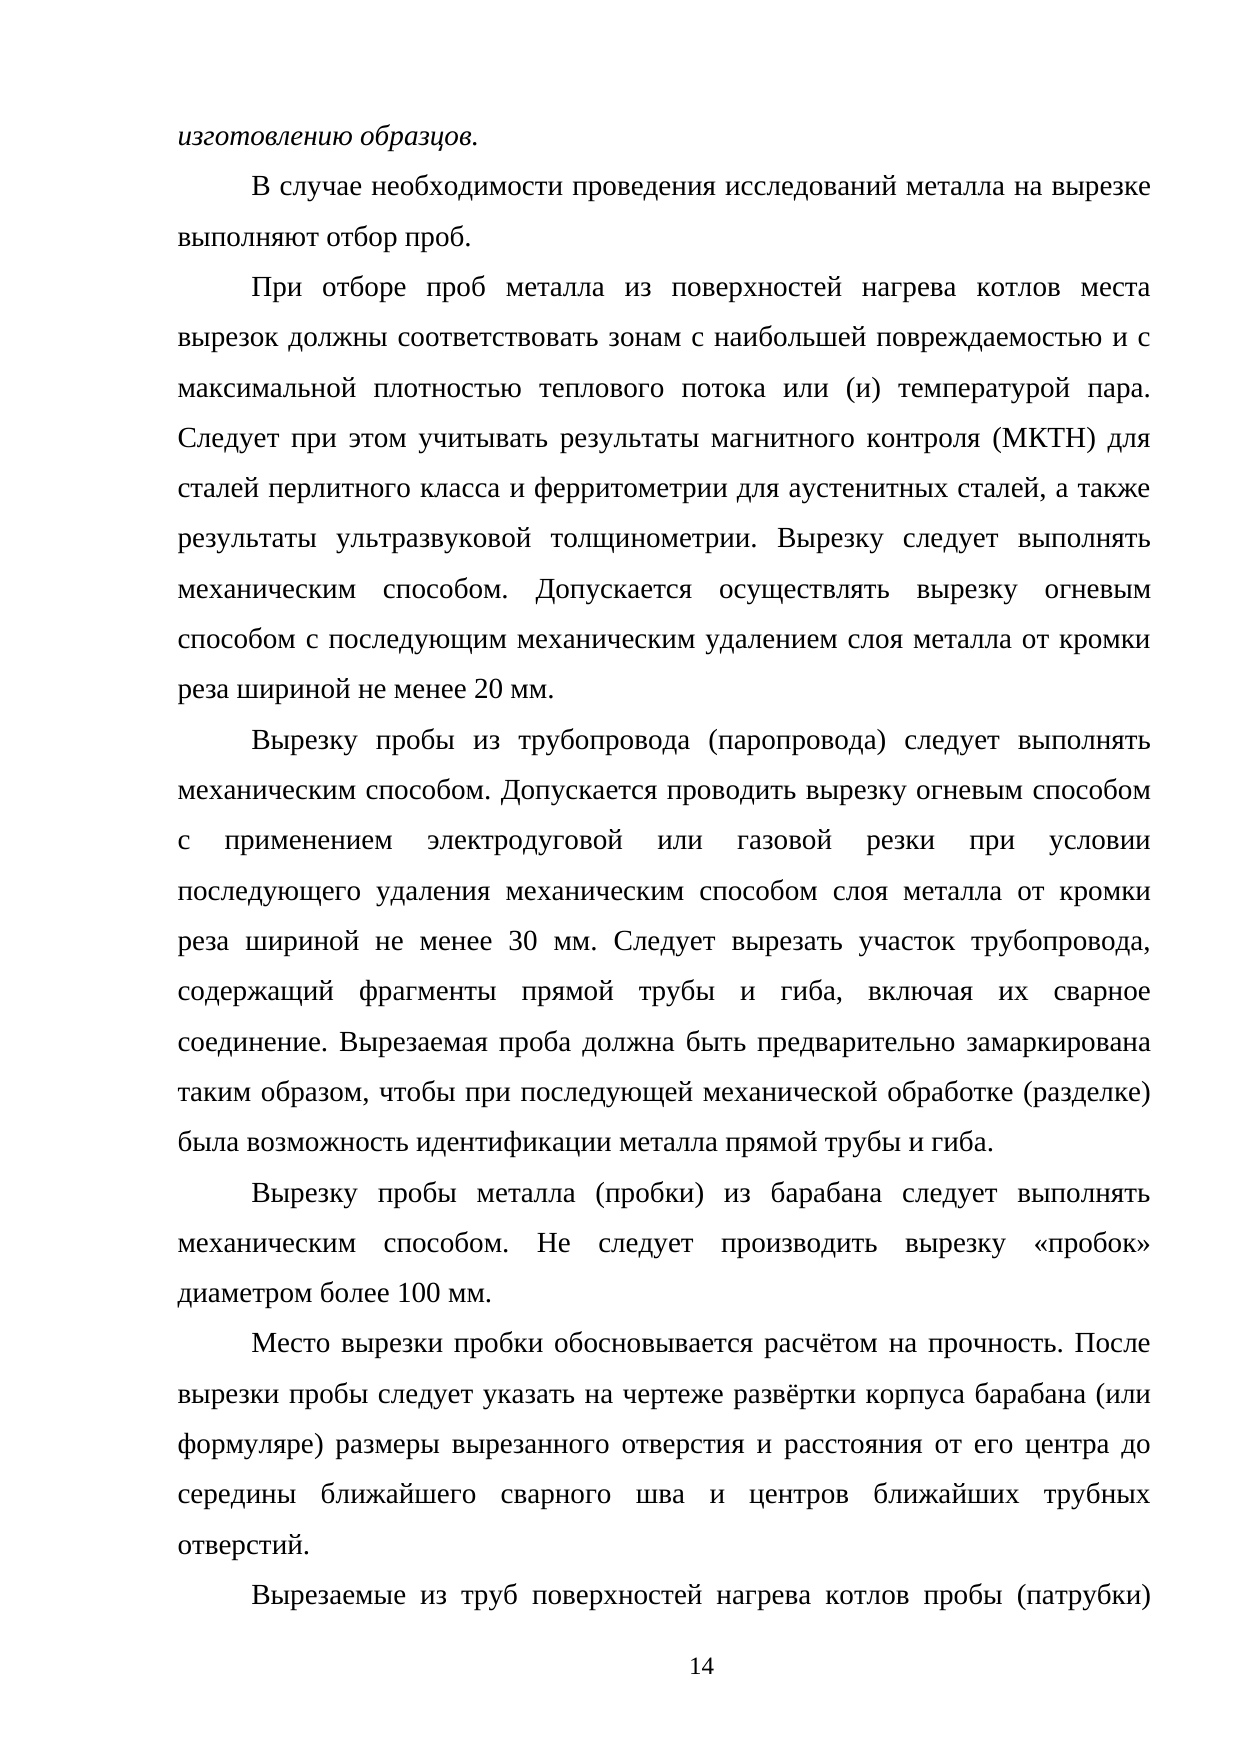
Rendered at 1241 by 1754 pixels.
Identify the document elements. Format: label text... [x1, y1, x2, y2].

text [177, 1577, 1152, 1611]
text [177, 118, 1152, 152]
text При отборе проб металла из поверхностей нагрева котлов места вырезок должны соответствовать зонам с наибольшей повреждаемостью и с максимальной плотностью теплового потока или (и) температурой пара. Следует при этом учитывать результаты магнитного контроля (МКТН) для сталей перлитного класса и ферритометрии для аустенитных сталей, а также результаты ультразвуковой толщинометрии. Вырезку следует выполнять механическим способом. Допускается осуществлять вырезку огневым способом с последующим механическим удалением слоя металла от кромки реза шириной не менее 20 мм. [177, 269, 1152, 705]
text Вырезку пробы из трубопровода (паропровода) следует выполнять механическим способом. Допускается проводить вырезку огневым способом с применением электродуговой или газовой резки при условии последующего удаления механическим способом слоя металла от кромки реза шириной не менее 30 мм. Следует вырезать участок трубопровода, содержащий фрагменты прямой трубы и гиба, включая их сварное соединение. Вырезаемая проба должна быть предварительно замаркирована таким образом, чтобы при последующей механической обработке (разделке) была возможность идентификации металла прямой трубы и гиба. [177, 722, 1152, 1158]
text Вырезку пробы металла (пробки) из барабана следует выполнять механическим способом. Не следует производить вырезку «пробок» диаметром более 100 мм. [177, 1175, 1152, 1309]
text Место вырезки пробки обосновывается расчётом на прочность. После вырезки пробы следует указать на чертеже развёртки корпуса барабана (или формуляре) размеры вырезанного отверстия и расстояния от его центра до середины ближайшего сварного шва и центров ближайших трубных отверстий. [177, 1326, 1152, 1560]
text В случае необходимости проведения исследований металла на вырезке выполняют отбор проб. [177, 168, 1152, 252]
